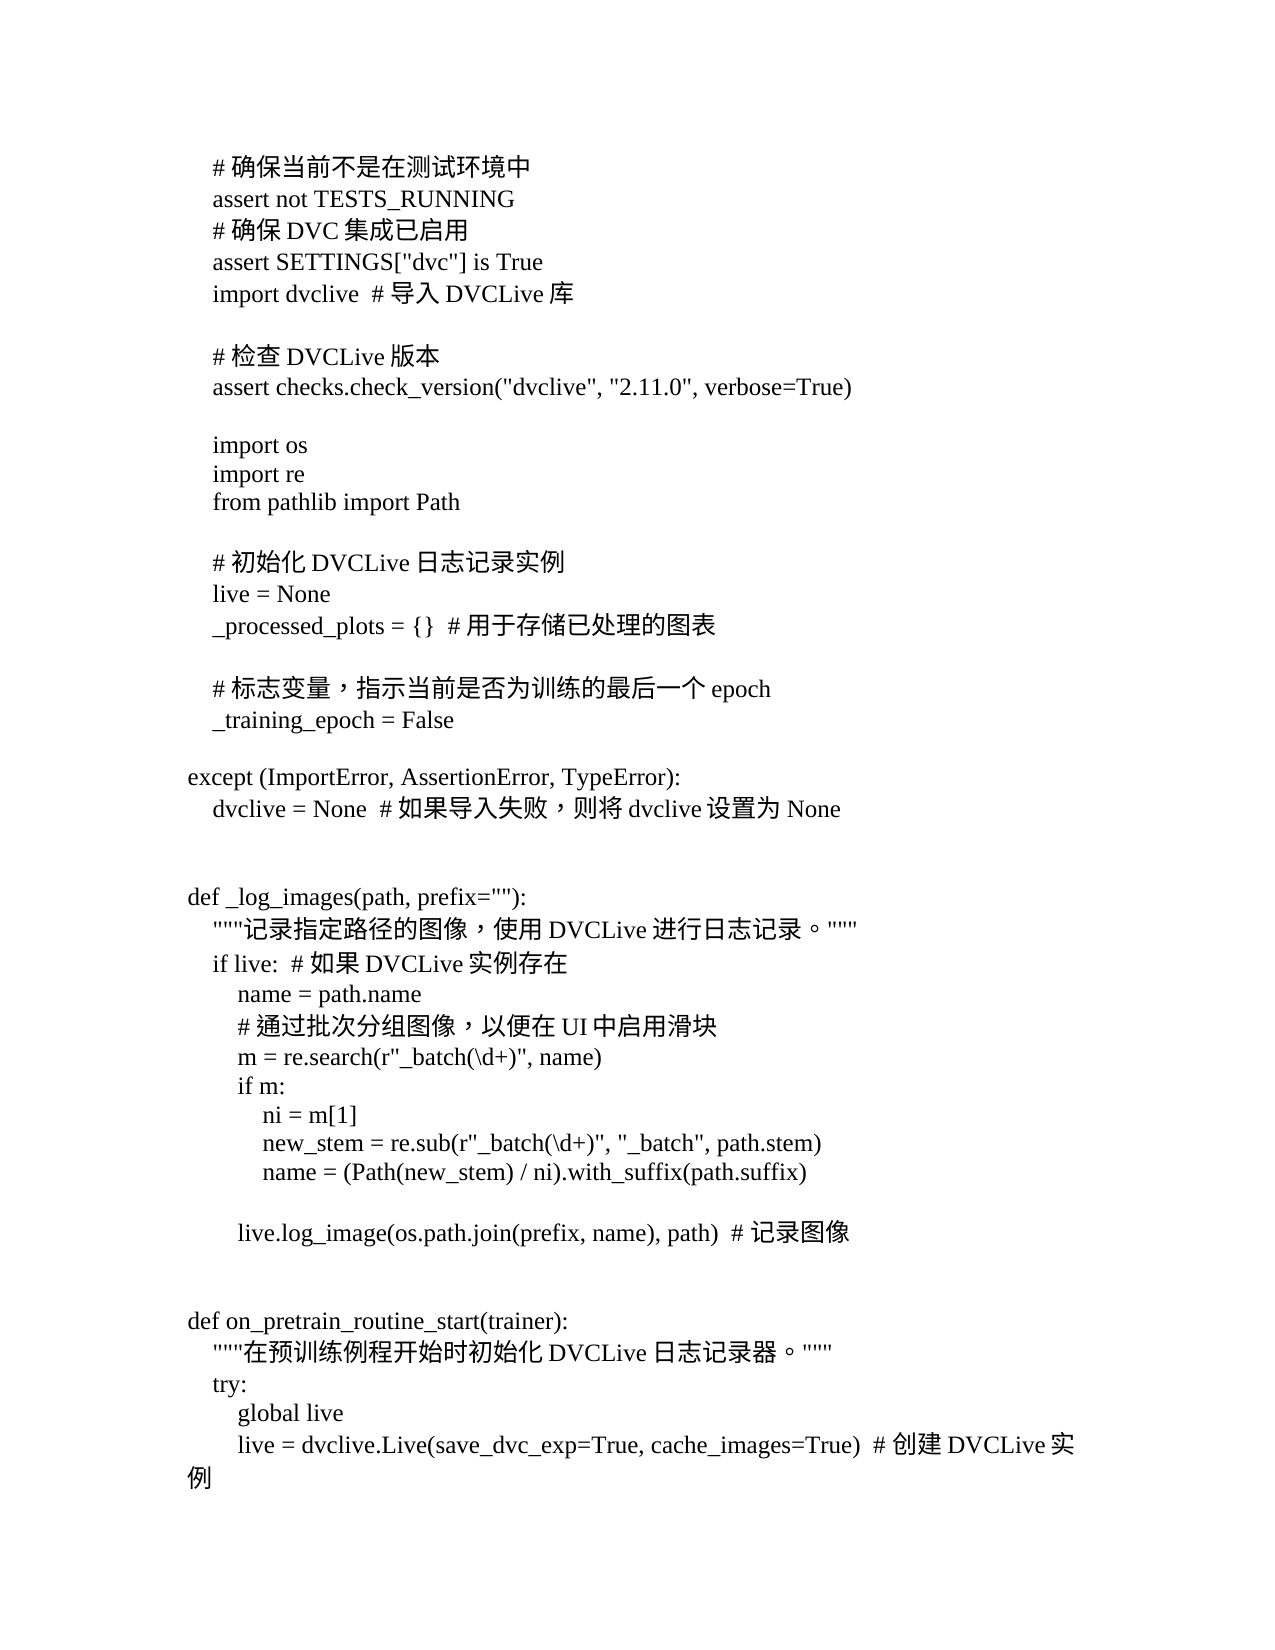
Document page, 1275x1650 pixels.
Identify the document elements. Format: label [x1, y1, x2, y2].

text [187, 150, 1087, 1495]
